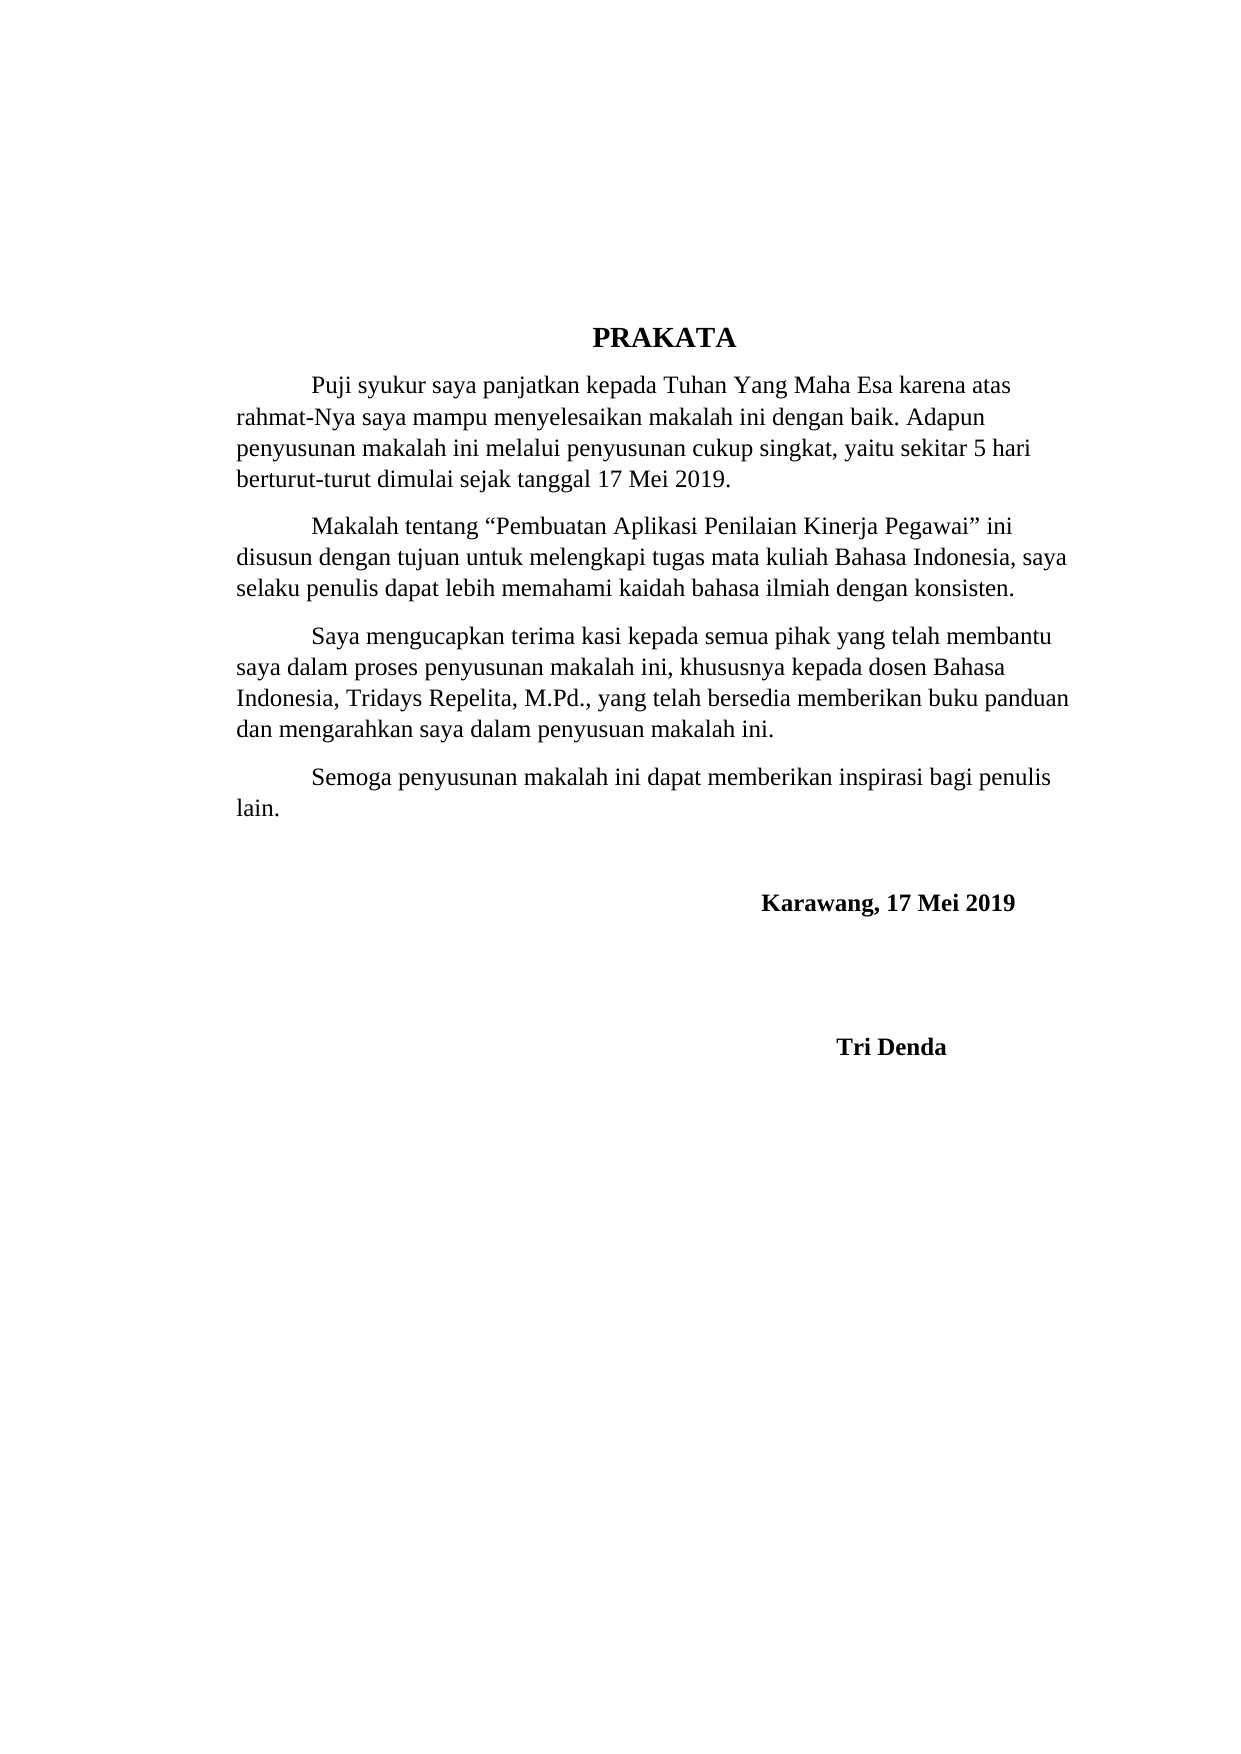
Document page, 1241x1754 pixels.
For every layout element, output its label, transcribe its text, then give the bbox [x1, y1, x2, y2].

text Saya mengucapkan terima kasi kepada semua pihak yang telah membantu saya dalam proses penyusunan makalah ini, khususnya kepada dosen Bahasa Indonesia, Tridays Repelita, M.Pd., yang telah bersedia memberikan buku panduan dan mengarahkan saya dalam penyusuan makalah ini. [236, 621, 1092, 743]
text Tri Denda [236, 1032, 1092, 1060]
subtitle PRAKATA [236, 320, 1092, 354]
text Makalah tentang “Pembuatan Aplikasi Penilaian Kinerja Pegawai” ini disusun dengan tujuan untuk melengkapi tugas mata kuliah Bahasa Indonesia, saya selaku penulis dapat lebih memahami kaidah bahasa ilmiah dengan konsisten. [236, 511, 1092, 602]
text Karawang, 17 Mei 2019 [236, 888, 1092, 917]
text Semoga penyusunan makalah ini dapat memberikan inspirasi bagi penulis lain. [236, 762, 1092, 822]
text Puji syukur saya panjatkan kepada Tuhan Yang Maha Esa karena atas rahmat-Nya saya mampu menyelesaikan makalah ini dengan baik. Adapun penyusunan makalah ini melalui penyusunan cukup singkat, yaitu sekitar 5 hari berturut-turut dimulai sejak tanggal 17 Mei 2019. [236, 371, 1092, 492]
